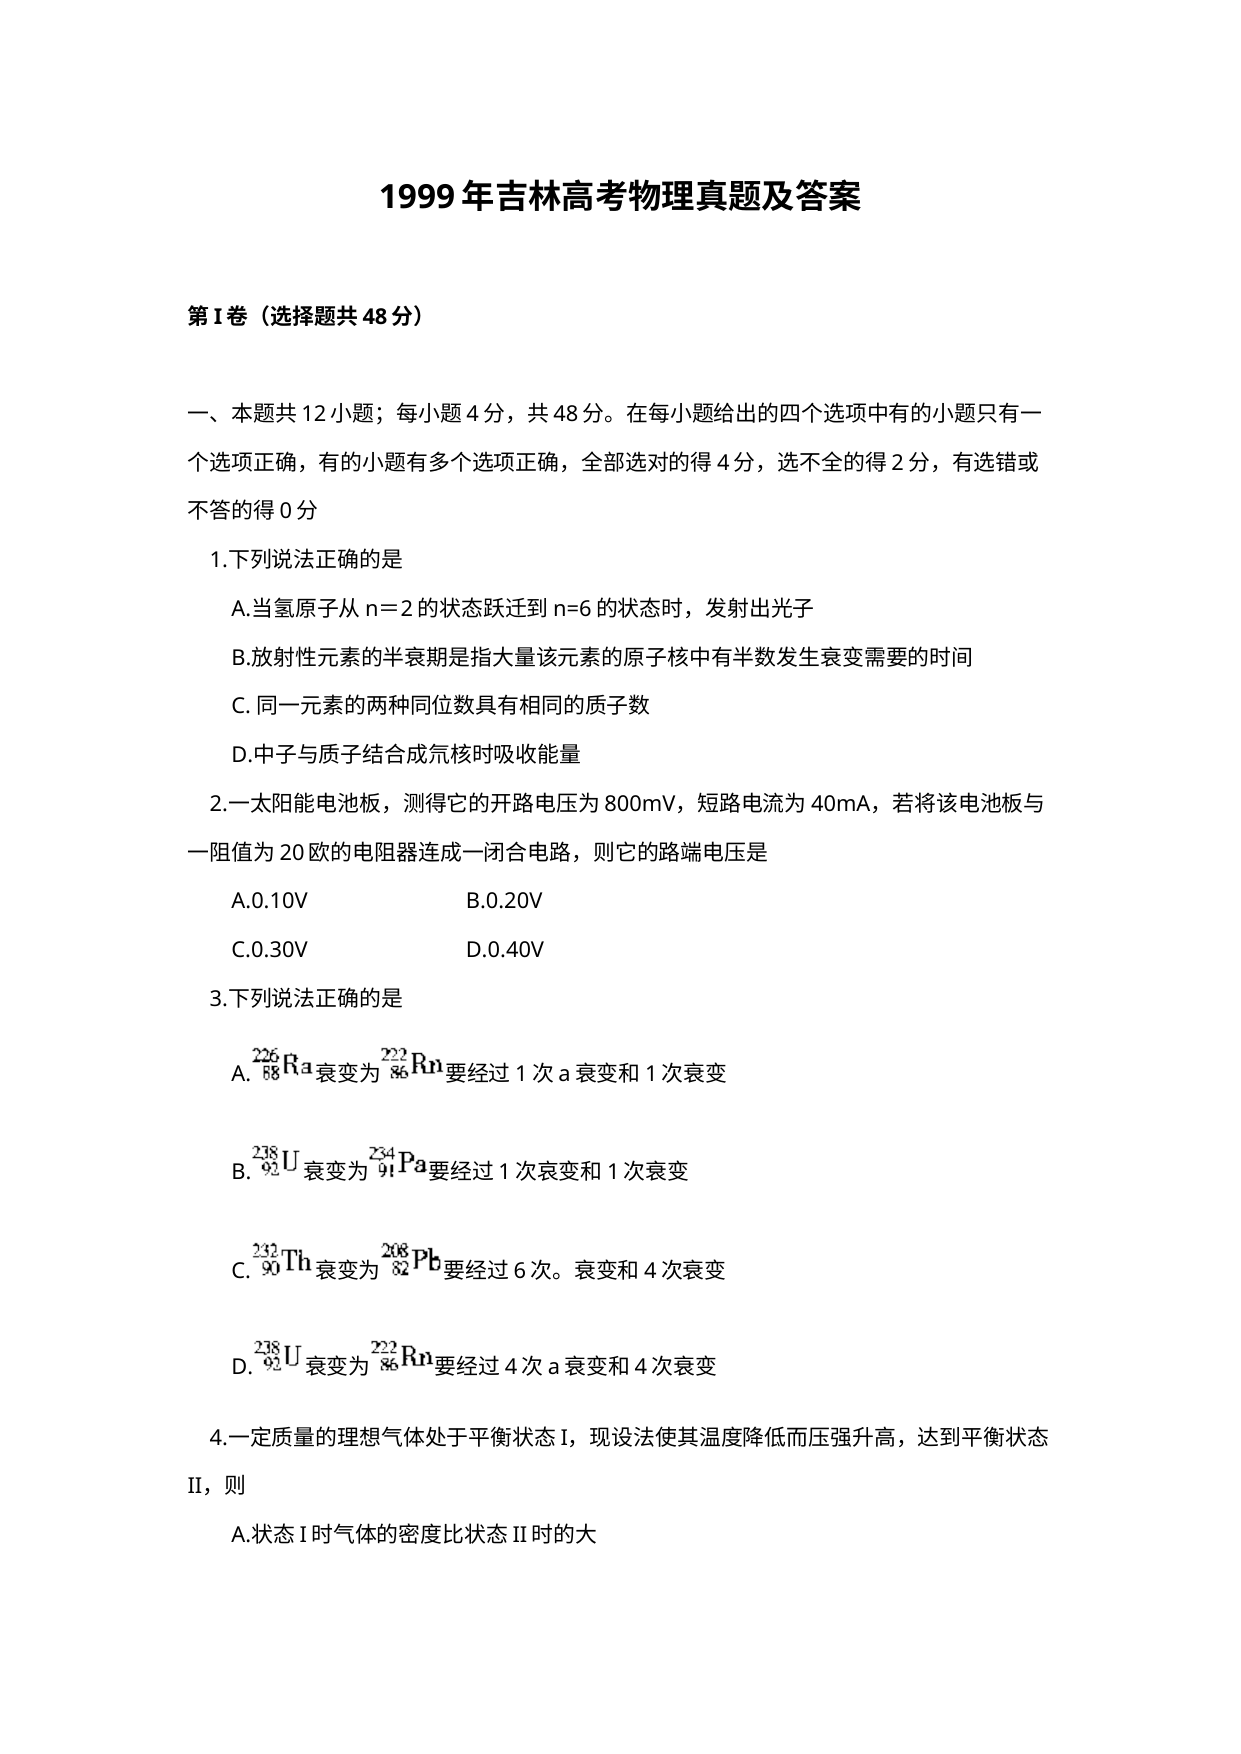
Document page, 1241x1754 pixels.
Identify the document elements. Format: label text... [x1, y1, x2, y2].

text 第I卷（选择题共48分） [187, 298, 1053, 331]
picture [368, 1144, 429, 1179]
picture [370, 1338, 435, 1374]
picture [380, 1045, 445, 1082]
picture [250, 1240, 315, 1279]
picture [380, 1240, 444, 1279]
picture [251, 1143, 303, 1179]
text 1999年吉林高考物理真题及答案 [187, 162, 1053, 227]
picture [253, 1338, 305, 1374]
picture [251, 1045, 316, 1082]
